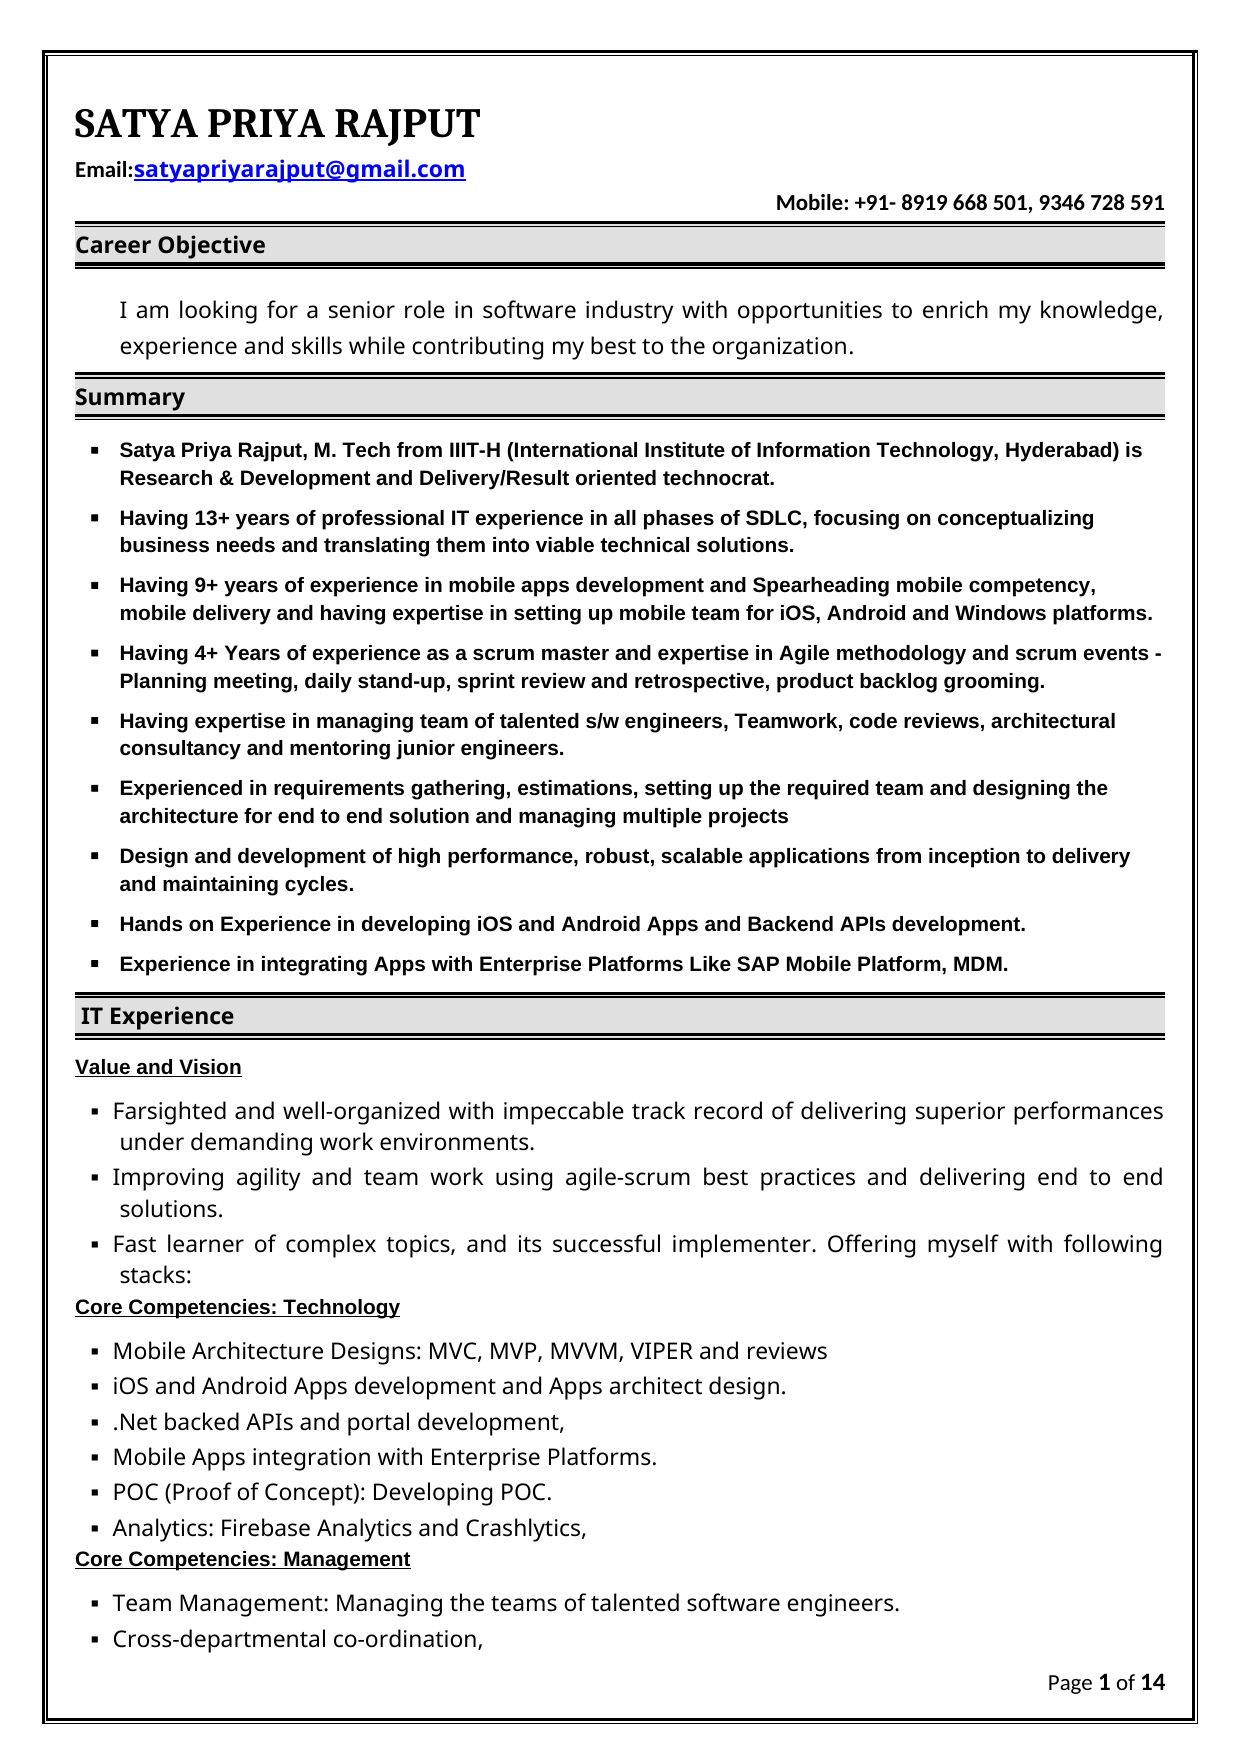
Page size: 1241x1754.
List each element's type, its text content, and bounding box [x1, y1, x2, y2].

list Mobile Apps integration with Enterprise Platforms. [90, 1441, 1165, 1472]
list Having 9+ years of experience in mobile apps development and Spearheading mobile competency, mobile delivery and having expertise in setting up mobile team for iOS, Android and Windows platforms. [90, 573, 1165, 625]
list Team Management: Managing the teams of talented software engineers. [90, 1587, 1165, 1618]
list POC (Proof of Concept): Developing POC. [90, 1476, 1165, 1508]
list .Net backed APIs and portal development, [90, 1406, 1165, 1437]
list Design and development of high performance, robust, scalable applications from inception to delivery and maintaining cycles. [90, 844, 1165, 895]
subtitle Summary [75, 379, 1165, 414]
list Satya Priya Rajput, M. Tech from IIIT-H (International Institute of Information Technology, Hyderabad) is Research & Development and Delivery/Result oriented technocrat. [90, 438, 1165, 490]
text SATYA PRIYA RAJPUT Email:satyapriyarajput@gmail.com [75, 100, 1165, 184]
text Mobile: +91- 8919 668 501, 9346 728 591 [525, 188, 1165, 217]
list Farsighted and well-organized with impeccable track record of delivering superior performances under demanding work environments. [90, 1095, 1165, 1157]
subtitle IT Experience [75, 998, 1165, 1033]
list Improving agility and team work using agile-scrum best practices and delivering end to end solutions. [90, 1161, 1165, 1224]
list Hands on Experience in developing iOS and Android Apps and Backend APIs development. [90, 911, 1165, 935]
list Having 4+ Years of experience as a scrum master and expertise in Agile methodology and scrum events - Planning meeting, daily stand-up, sprint review and retrospective, product backlog grooming. [90, 641, 1165, 692]
list Analytics: Firebase Analytics and Crashlytics, [90, 1512, 1165, 1543]
list Having 13+ years of professional IT experience in all phases of SDLC, focusing on conceptualizing business needs and translating them into viable technical solutions. [90, 506, 1165, 557]
text Value and Vision [75, 1055, 1165, 1079]
list Experienced in requirements gathering, estimations, setting up the required team and designing the architecture for end to end solution and managing multiple projects [90, 776, 1165, 828]
text Career Objective [75, 227, 1165, 262]
text Core Competencies: Management [75, 1547, 1165, 1571]
list Fast learner of complex topics, and its successful implementer. Offering myself with following stacks: [90, 1228, 1165, 1291]
list Having expertise in managing team of talented s/w engineers, Teamwork, code reviews, architectural consultancy and mentoring junior engineers. [90, 708, 1165, 760]
text I am looking for a senior role in software industry with opportunities to enrich my knowledge, experience and skills while contributing my best to the organization. [119, 294, 1165, 361]
list Experience in integrating Apps with Enterprise Platforms Like SAP Mobile Platform, MDM. [90, 951, 1165, 976]
list Mobile Architecture Designs: MVC, MVP, MVVM, VIPER and reviews [90, 1335, 1165, 1366]
text Core Competencies: Technology [75, 1295, 1165, 1319]
list Cross-departmental co-ordination, [90, 1623, 1165, 1654]
list iOS and Android Apps development and Apps architect design. [90, 1370, 1165, 1401]
